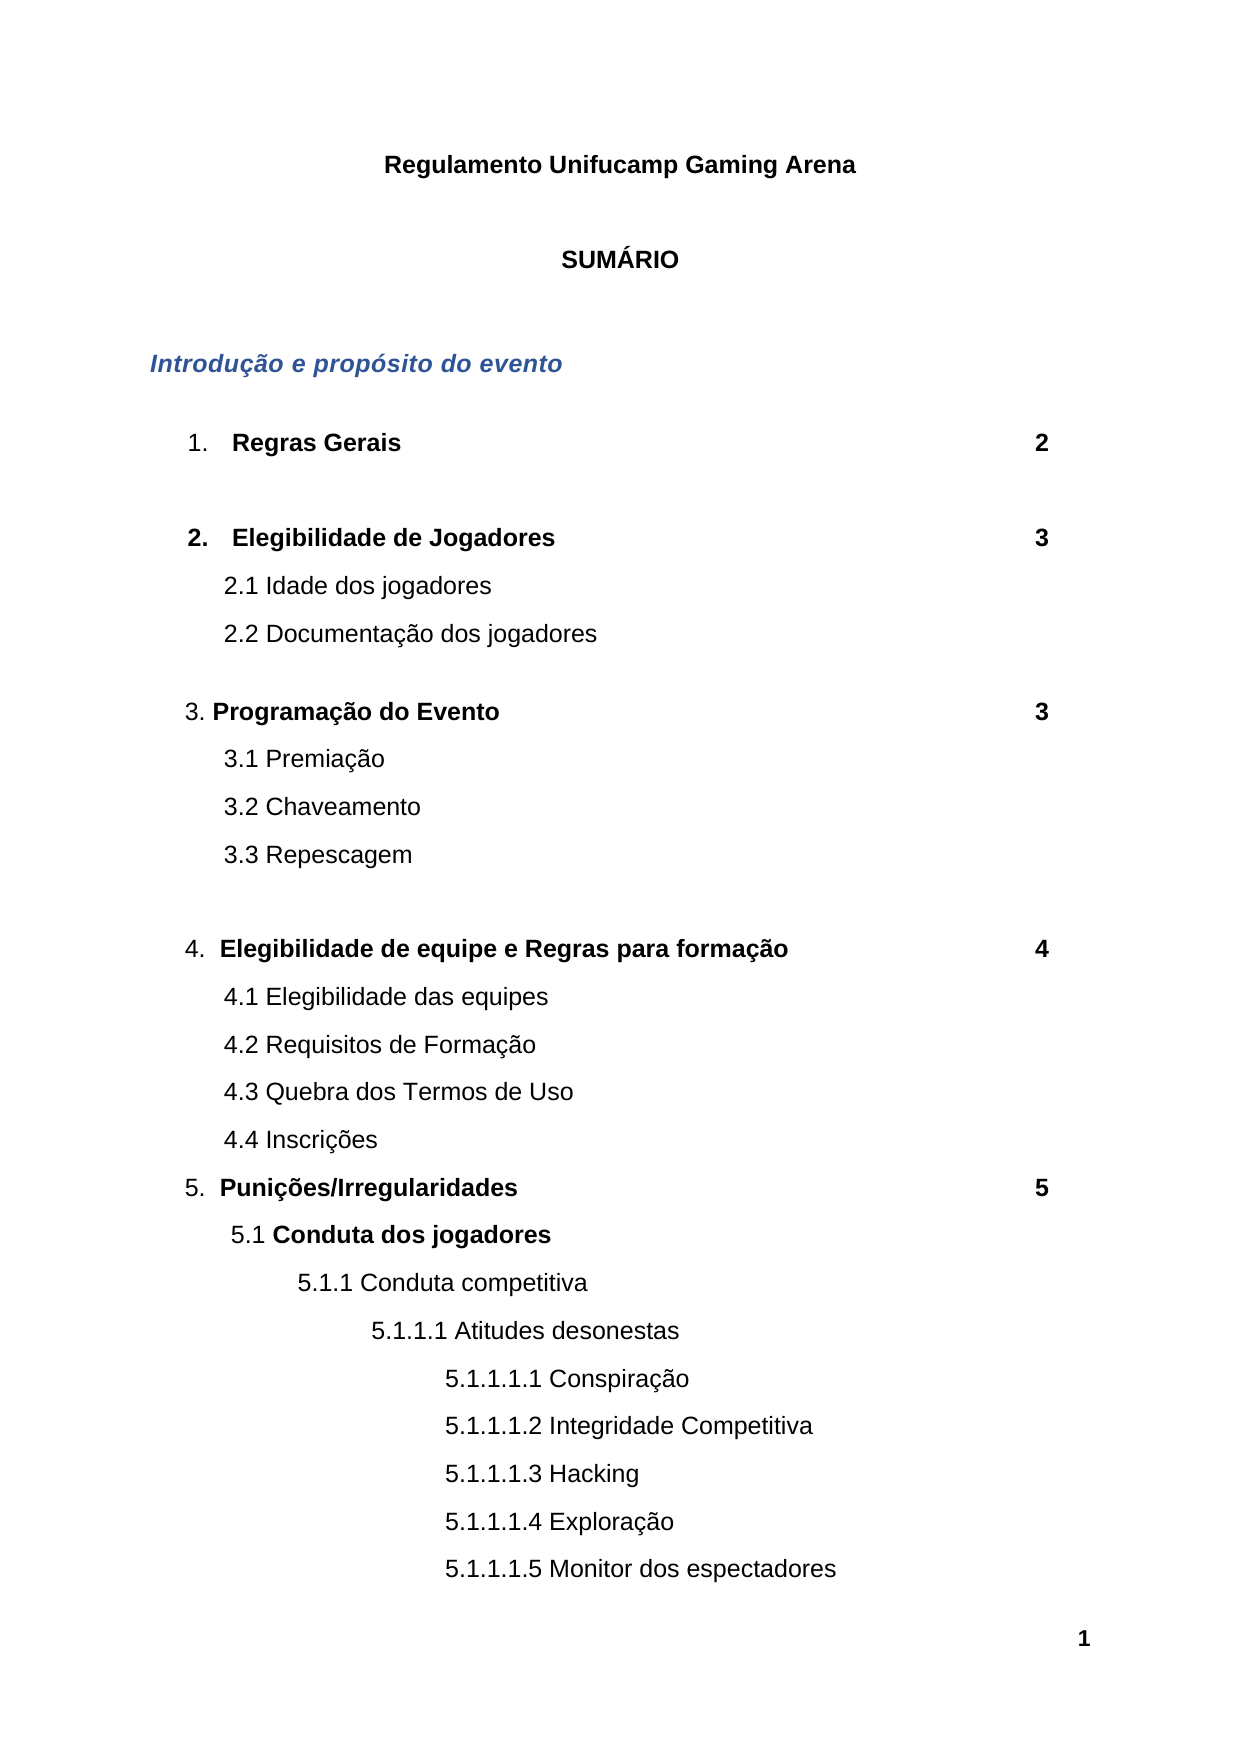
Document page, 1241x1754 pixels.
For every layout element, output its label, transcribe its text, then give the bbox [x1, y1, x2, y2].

text 4.4 Inscrições [150, 1125, 1090, 1154]
text 2.2 Documentação dos jogadores [150, 619, 1090, 678]
text 4. Elegibilidade de equipe e Regras para formação 4 [150, 934, 1090, 963]
text 5.1 Conduta dos jogadores [150, 1221, 1090, 1249]
text 3.1 Premiação [150, 744, 1090, 773]
text 5.1.1 Conduta competitiva [224, 1268, 1090, 1297]
text 5.1.1.1 Atitudes desonestas [297, 1316, 1090, 1345]
text 4.1 Elegibilidade das equipes [150, 982, 1090, 1011]
text 3.2 Chaveamento [150, 792, 1090, 821]
text 5.1.1.1.3 Hacking [371, 1459, 1090, 1488]
text 5.1.1.1.5 Monitor dos espectadores [371, 1554, 1090, 1583]
text 4.3 Quebra dos Termos de Uso [150, 1077, 1090, 1106]
list Elegibilidade de Jogadores 3 [187, 523, 1090, 552]
text SUMÁRIO [150, 245, 1090, 274]
list Regras Gerais 2 [187, 428, 1090, 457]
text 3.3 Repescagem [150, 840, 1090, 868]
text 5.1.1.1.4 Exploração [371, 1507, 1090, 1536]
text 2.1 Idade dos jogadores [150, 571, 1090, 600]
text 5. Punições/Irregularidades 5 [150, 1173, 1090, 1202]
text 3. Programação do Evento 3 [150, 697, 1090, 725]
text Regulamento Unifucamp Gaming Arena [150, 150, 1090, 179]
text 5.1.1.1.2 Integridade Competitiva [371, 1411, 1090, 1440]
text Introdução e propósito do evento [150, 349, 1090, 378]
text 4.2 Requisitos de Formação [150, 1030, 1090, 1058]
text 5.1.1.1.1 Conspiração [371, 1364, 1090, 1392]
